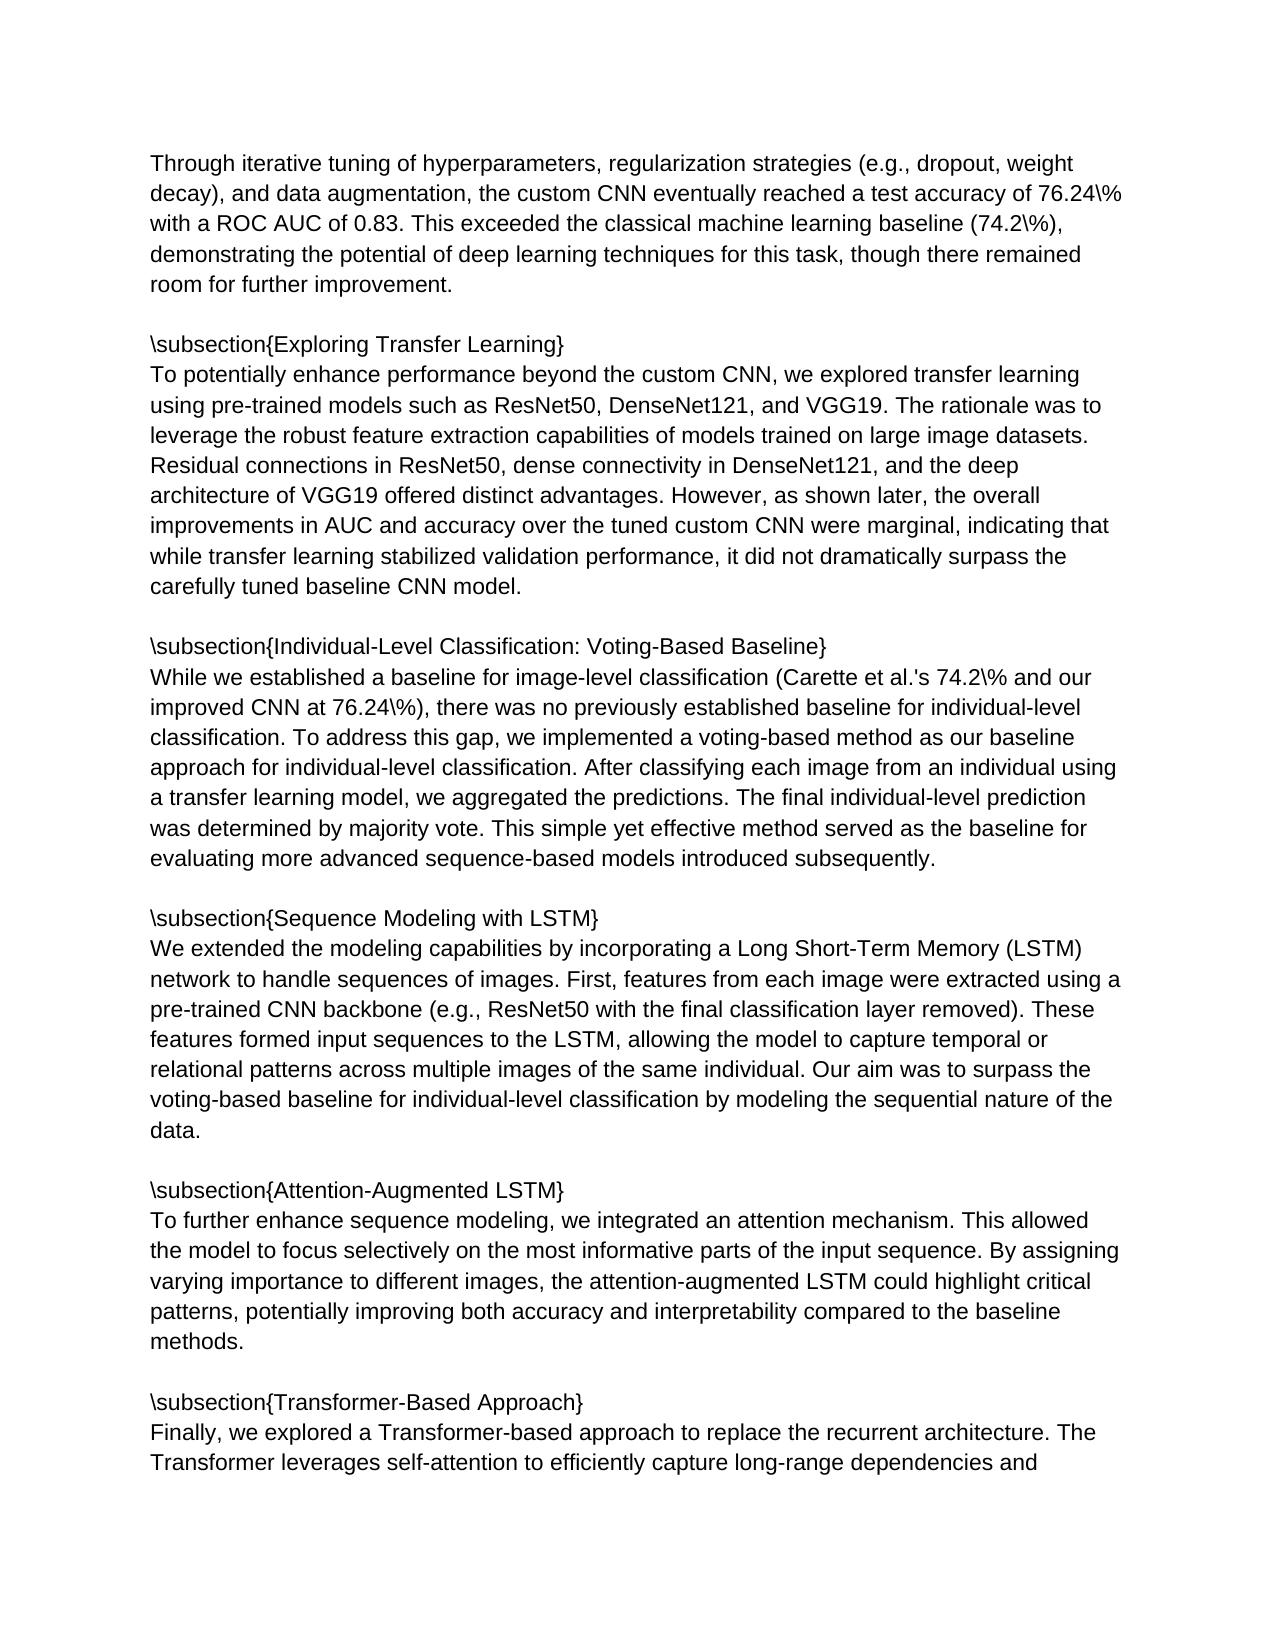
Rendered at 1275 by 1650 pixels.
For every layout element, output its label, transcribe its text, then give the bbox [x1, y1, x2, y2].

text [150, 1419, 1125, 1475]
text To potentially enhance performance beyond the custom CNN, we explored transfer learning using pre-trained models such as ResNet50, DenseNet121, and VGG19. The rationale was to leverage the robust feature extraction capabilities of models trained on large image datasets. Residual connections in ResNet50, dense connectivity in DenseNet121, and the deep architecture of VGG19 offered distinct advantages. However, as shown later, the overall improvements in AUC and accuracy over the tuned custom CNN were marginal, indicating that while transfer learning stabilized validation performance, it did not dramatically surpass the carefully tuned baseline CNN model. [150, 361, 1125, 599]
text To further enhance sequence modeling, we integrated an attention mechanism. This allowed the model to focus selectively on the most informative parts of the input sequence. By assigning varying importance to different images, the attention-augmented LSTM could highlight critical patterns, potentially improving both accuracy and interpretability compared to the baseline methods. [150, 1207, 1125, 1354]
text \subsection{Attention-Augmented LSTM} [150, 1177, 1125, 1203]
text \subsection{Individual-Level Classification: Voting-Based Baseline} [150, 633, 1125, 660]
text Through iterative tuning of hyperparameters, regularization strategies (e.g., dropout, weight decay), and data augmentation, the custom CNN eventually reached a test accuracy of 76.24\% with a ROC AUC of 0.83. This exceeded the classical machine learning baseline (74.2\%), demonstrating the potential of deep learning techniques for this task, though there remained room for further improvement. [150, 150, 1125, 297]
text \subsection{Transformer-Based Approach} [150, 1388, 1125, 1415]
text We extended the modeling capabilities by incorporating a Long Short-Term Memory (LSTM) network to handle sequences of images. First, features from each image were extracted using a pre-trained CNN backbone (e.g., ResNet50 with the final classification layer removed). These features formed input sequences to the LSTM, allowing the model to capture temporal or relational patterns across multiple images of the same individual. Our aim was to surpass the voting-based baseline for individual-level classification by modeling the sequential nature of the data. [150, 935, 1125, 1143]
text \subsection{Exploring Transfer Learning} [150, 331, 1125, 358]
text \subsection{Sequence Modeling with LSTM} [150, 905, 1125, 932]
text While we established a baseline for image-level classification (Carette et al.'s 74.2\% and our improved CNN at 76.24\%), there was no previously established baseline for individual-level classification. To address this gap, we implemented a voting-based method as our baseline approach for individual-level classification. After classifying each image from an individual using a transfer learning model, we aggregated the predictions. The final individual-level prediction was determined by majority vote. This simple yet effective method served as the baseline for evaluating more advanced sequence-based models introduced subsequently. [150, 663, 1125, 871]
